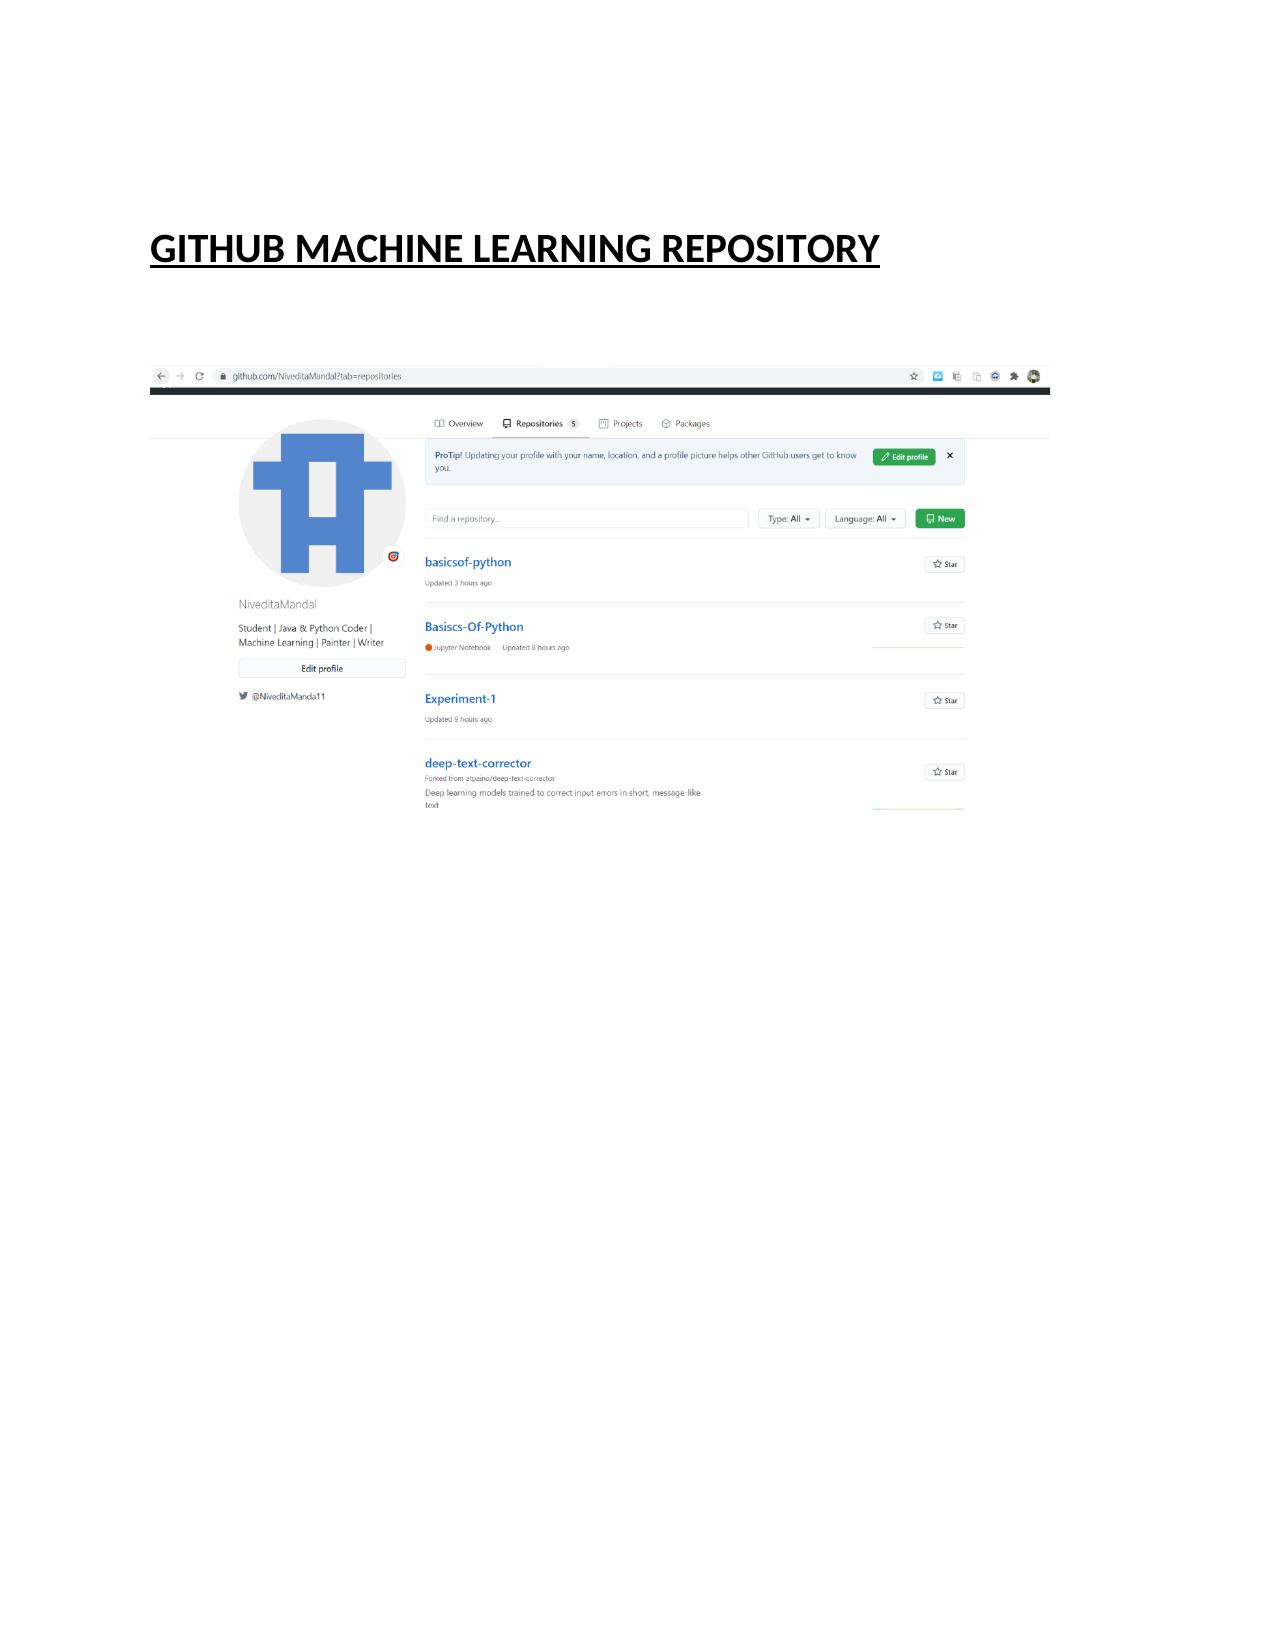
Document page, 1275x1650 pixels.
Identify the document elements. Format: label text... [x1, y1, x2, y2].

picture [150, 365, 1050, 814]
text GITHUB MACHINE LEARNING REPOSITORY [150, 222, 1125, 272]
